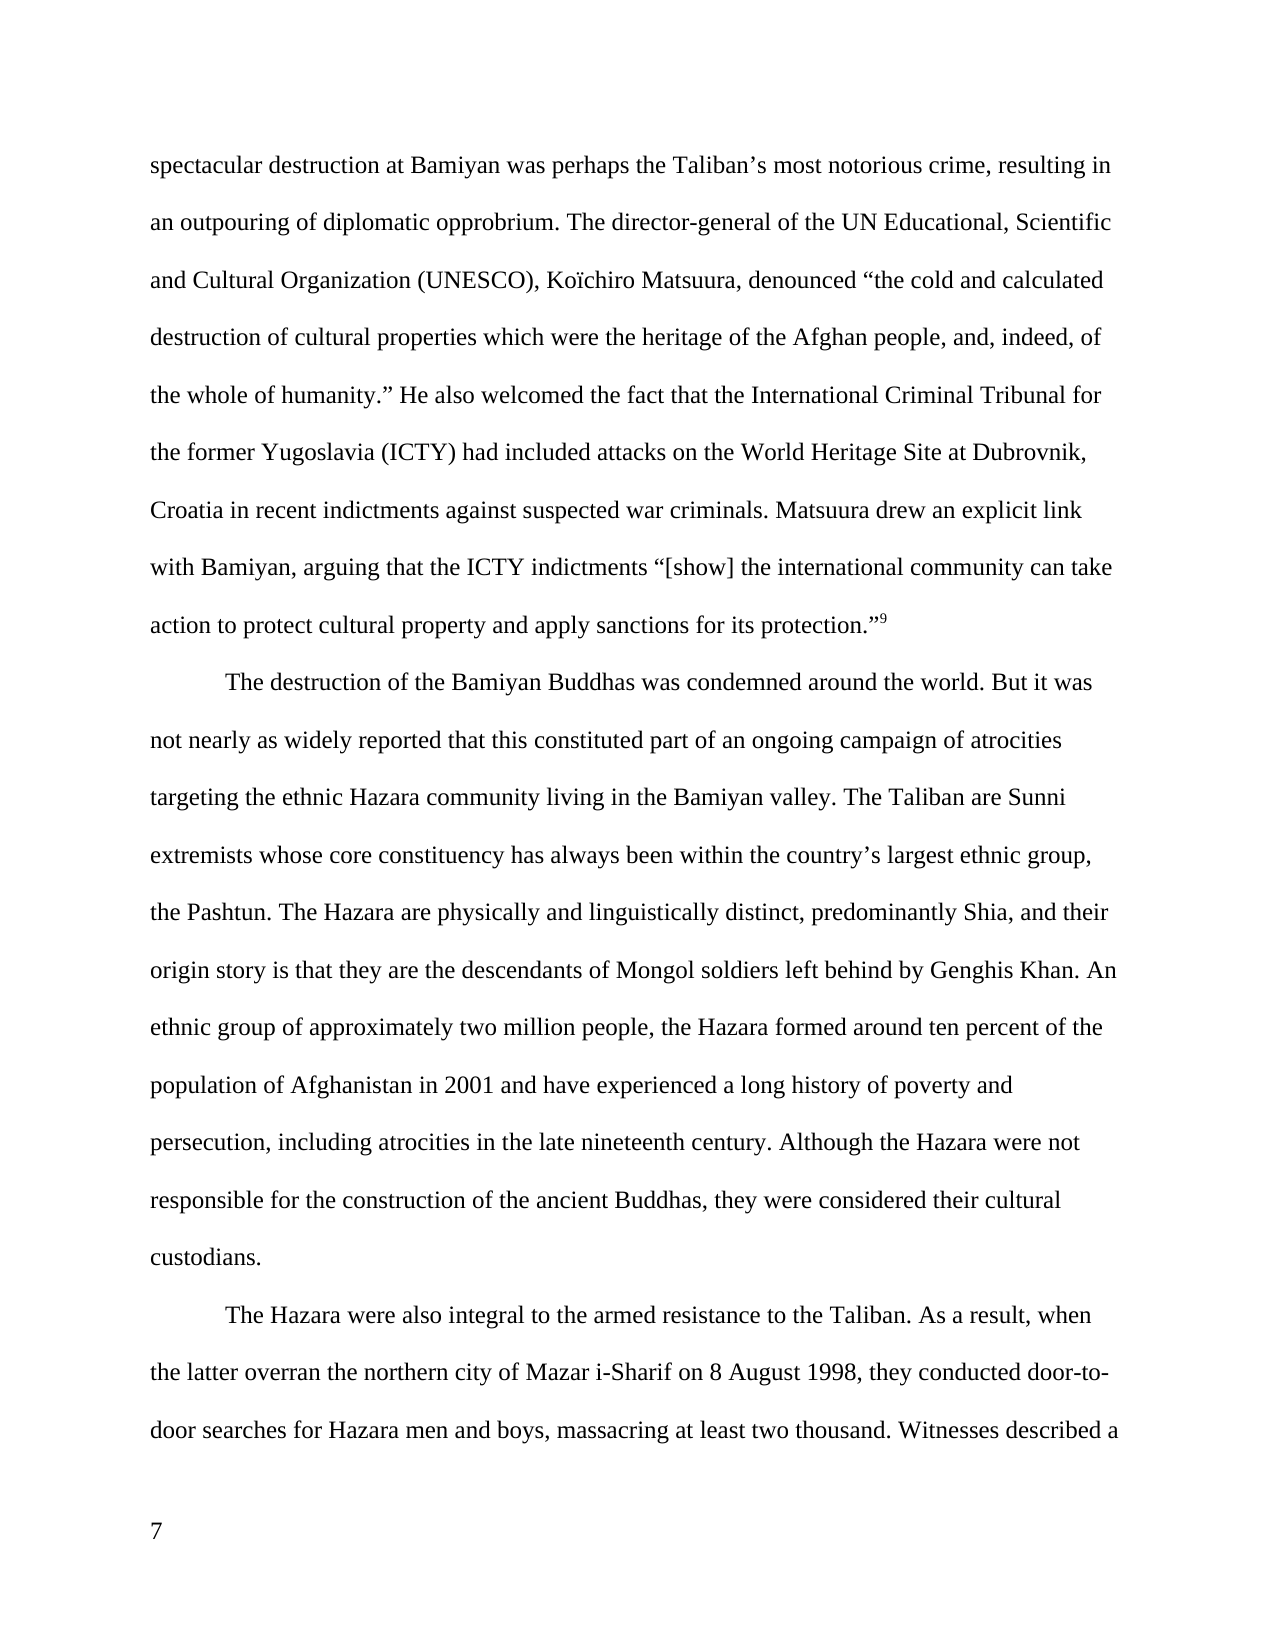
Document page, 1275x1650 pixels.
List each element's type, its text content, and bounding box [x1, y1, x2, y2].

text The destruction of the Bamiyan Buddhas was condemned around the world. But it was not nearly as widely reported that this constituted part of an ongoing campaign of atrocities targeting the ethnic Hazara community living in the Bamiyan valley. The Taliban are Sunni extremists whose core constituency has always been within the country’s largest ethnic group, the Pashtun. The Hazara are physically and linguistically distinct, predominantly Shia, and their origin story is that they are the descendants of Mongol soldiers left behind by Genghis Khan. An ethnic group of approximately two million people, the Hazara formed around ten percent of the population of Afghanistan in 2001 and have experienced a long history of poverty and persecution, including atrocities in the late nineteenth century. Although the Hazara were not responsible for the construction of the ancient Buddhas, they were considered their cultural custodians. [150, 667, 1125, 1271]
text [150, 1300, 1125, 1444]
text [150, 150, 1125, 639]
